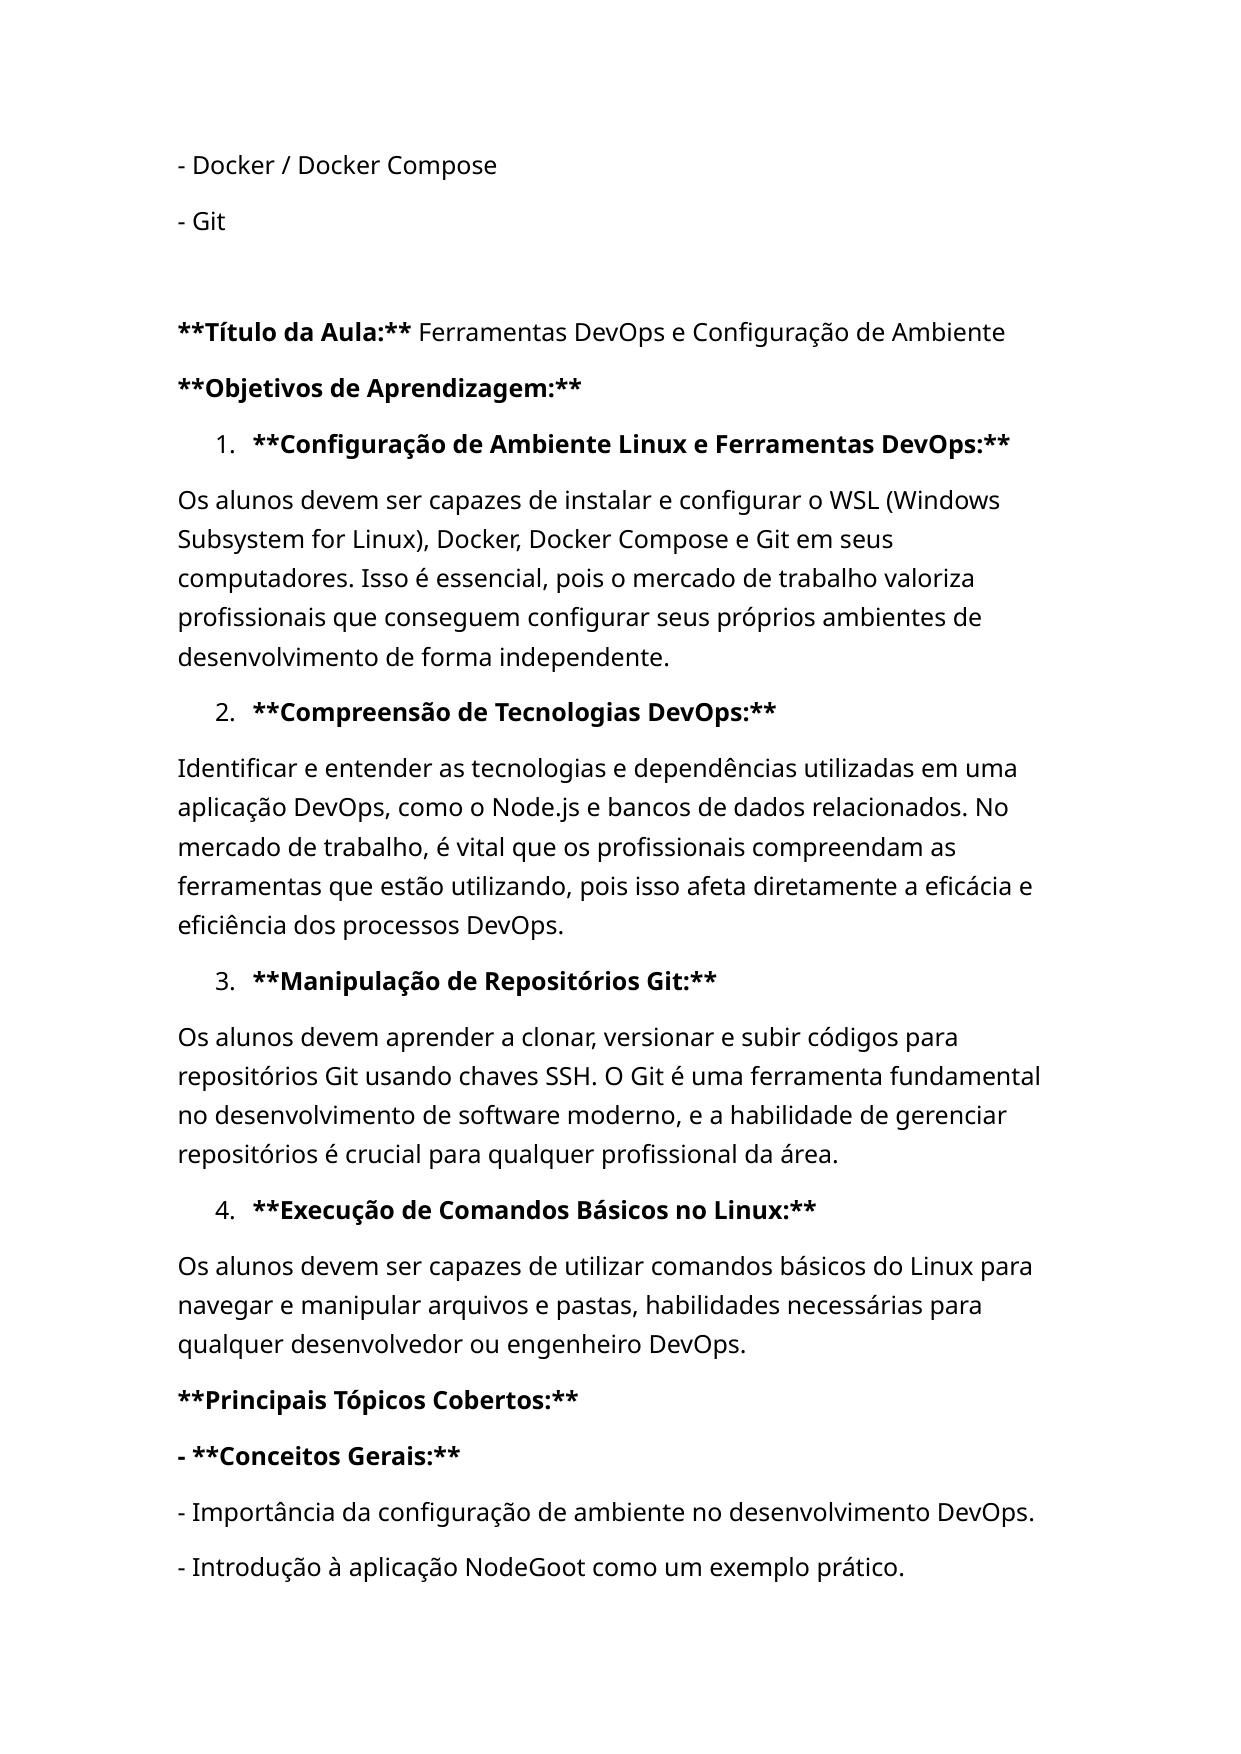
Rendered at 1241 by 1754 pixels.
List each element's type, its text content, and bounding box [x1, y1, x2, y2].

list **Configuração de Ambiente Linux e Ferramentas DevOps:** [215, 427, 1063, 461]
text - **Conceitos Gerais:** [177, 1438, 1063, 1472]
text Os alunos devem ser capazes de utilizar comandos básicos do Linux para navegar e manipular arquivos e pastas, habilidades necessárias para qualquer desenvolvedor ou engenheiro DevOps. [177, 1248, 1063, 1361]
text - Introdução à aplicação NodeGoot como um exemplo prático. [177, 1550, 1063, 1584]
text - Docker / Docker Compose [177, 148, 1063, 182]
text Os alunos devem ser capazes de instalar e configurar o WSL (Windows Subsystem for Linux), Docker, Docker Compose e Git em seus computadores. Isso é essencial, pois o mercado de trabalho valoriza profissionais que conseguem configurar seus próprios ambientes de desenvolvimento de forma independente. [177, 483, 1063, 673]
text **Principais Tópicos Cobertos:** [177, 1383, 1063, 1417]
text - Importância da configuração de ambiente no desenvolvimento DevOps. [177, 1494, 1063, 1528]
list **Compreensão de Tecnologias DevOps:** [215, 695, 1063, 729]
text Os alunos devem aprender a clonar, versionar e subir códigos para repositórios Git usando chaves SSH. O Git é uma ferramenta fundamental no desenvolvimento de software moderno, e a habilidade de gerenciar repositórios é crucial para qualquer profissional da área. [177, 1019, 1063, 1171]
list **Execução de Comandos Básicos no Linux:** [215, 1193, 1063, 1227]
text Identificar e entender as tecnologias e dependências utilizadas em uma aplicação DevOps, como o Node.js e bancos de dados relacionados. No mercado de trabalho, é vital que os profissionais compreendam as ferramentas que estão utilizando, pois isso afeta diretamente a eficácia e eficiência dos processos DevOps. [177, 751, 1063, 942]
text - Git [177, 203, 1063, 237]
list **Manipulação de Repositórios Git:** [215, 963, 1063, 997]
text **Título da Aula:** Ferramentas DevOps e Configuração de Ambiente [177, 315, 1063, 349]
text **Objetivos de Aprendizagem:** [177, 371, 1063, 405]
